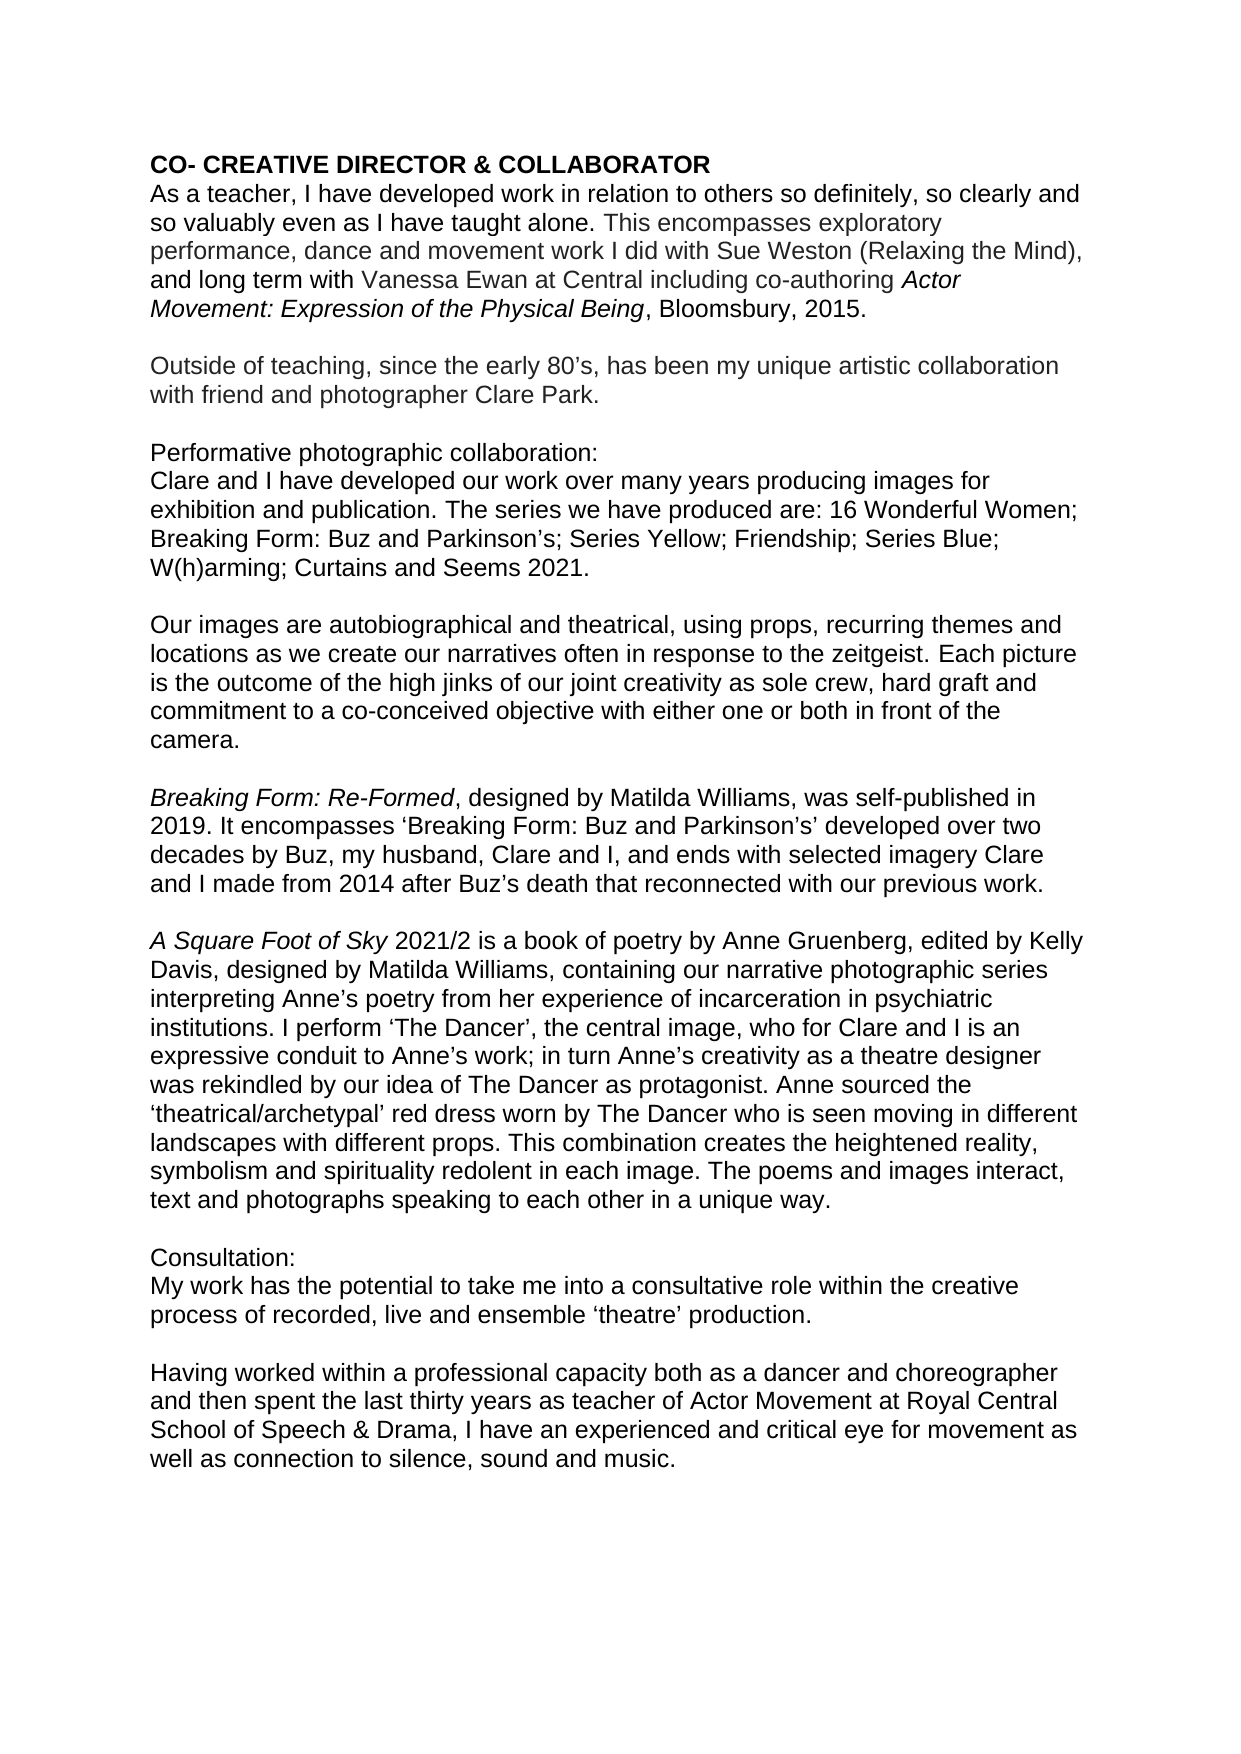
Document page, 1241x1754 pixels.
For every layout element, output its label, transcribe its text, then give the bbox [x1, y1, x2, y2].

text Performative photographic collaboration: [150, 437, 1090, 466]
text Our images are autobiographical and theatrical, using props, recurring themes and locations as we create our narratives often in response to the zeitgeist. Each picture is the outcome of the high jinks of our joint creativity as sole crew, hard graft and commitment to a co-conceived objective with either one or both in front of the camera. [150, 610, 1090, 754]
text Consultation: [150, 1242, 1090, 1271]
text Clare and I have developed our work over many years producing images for exhibition and publication. The series we have produced are: 16 Wonderful Women; Breaking Form: Buz and Parkinson’s; Series Yellow; Friendship; Series Blue; W(h)arming; Curtains and Seems 2021. [150, 466, 1090, 581]
text Breaking Form: Re-Formed, designed by Matilda Williams, was self-published in 2019. It encompasses ‘Breaking Form: Buz and Parkinson’s’ developed over two decades by Buz, my husband, Clare and I, and ends with selected imagery Clare and I made from 2014 after Buz’s death that reconnected with our previous work. [150, 782, 1090, 897]
text Outside of teaching, since the early 80’s, has been my unique artistic collaboration with friend and photographer Clare Park. [600, 351, 1090, 409]
text Having worked within a professional capacity both as a dancer and choreographer and then spent the last thirty years as teacher of Actor Movement at Royal Central School of Speech & Drama, I have an experienced and critical eye for movement as well as connection to silence, sound and music. [150, 1357, 1090, 1472]
text CO- CREATIVE DIRECTOR & COLLABORATOR [150, 150, 1090, 179]
text A Square Foot of Sky 2021/2 is a book of poetry by Anne Gruenberg, edited by Kelly Davis, designed by Matilda Williams, containing our narrative photographic series interpreting Anne’s poetry from her experience of incarceration in psychiatric institutions. I perform ‘The Dancer’, the central image, who for Clare and I is an expressive conduit to Anne’s work; in turn Anne’s creativity as a theatre designer was rekindled by our idea of The Dancer as protagonist. Anne sourced the ‘theatrical/archetypal’ red dress worn by The Dancer who is seen moving in different landscapes with different props. This combination creates the heightened reality, symbolism and spirituality redolent in each image. The poems and images interact, text and photographs speaking to each other in a unique way. [150, 926, 1090, 1214]
text As a teacher, I have developed work in relation to others so definitely, so clearly and so valuably even as I have taught alone. This encompasses exploratory performance, dance and movement work I did with Sue Weston (Relaxing the Mind), and long term with Vanessa Ewan at Central including co-authoring Actor Movement: Expression of the Physical Being, Bloomsbury, 2015. [150, 179, 1090, 322]
text My work has the potential to take me into a consultative role within the creative process of recorded, live and ensemble ‘theatre’ production. [150, 1271, 1090, 1329]
